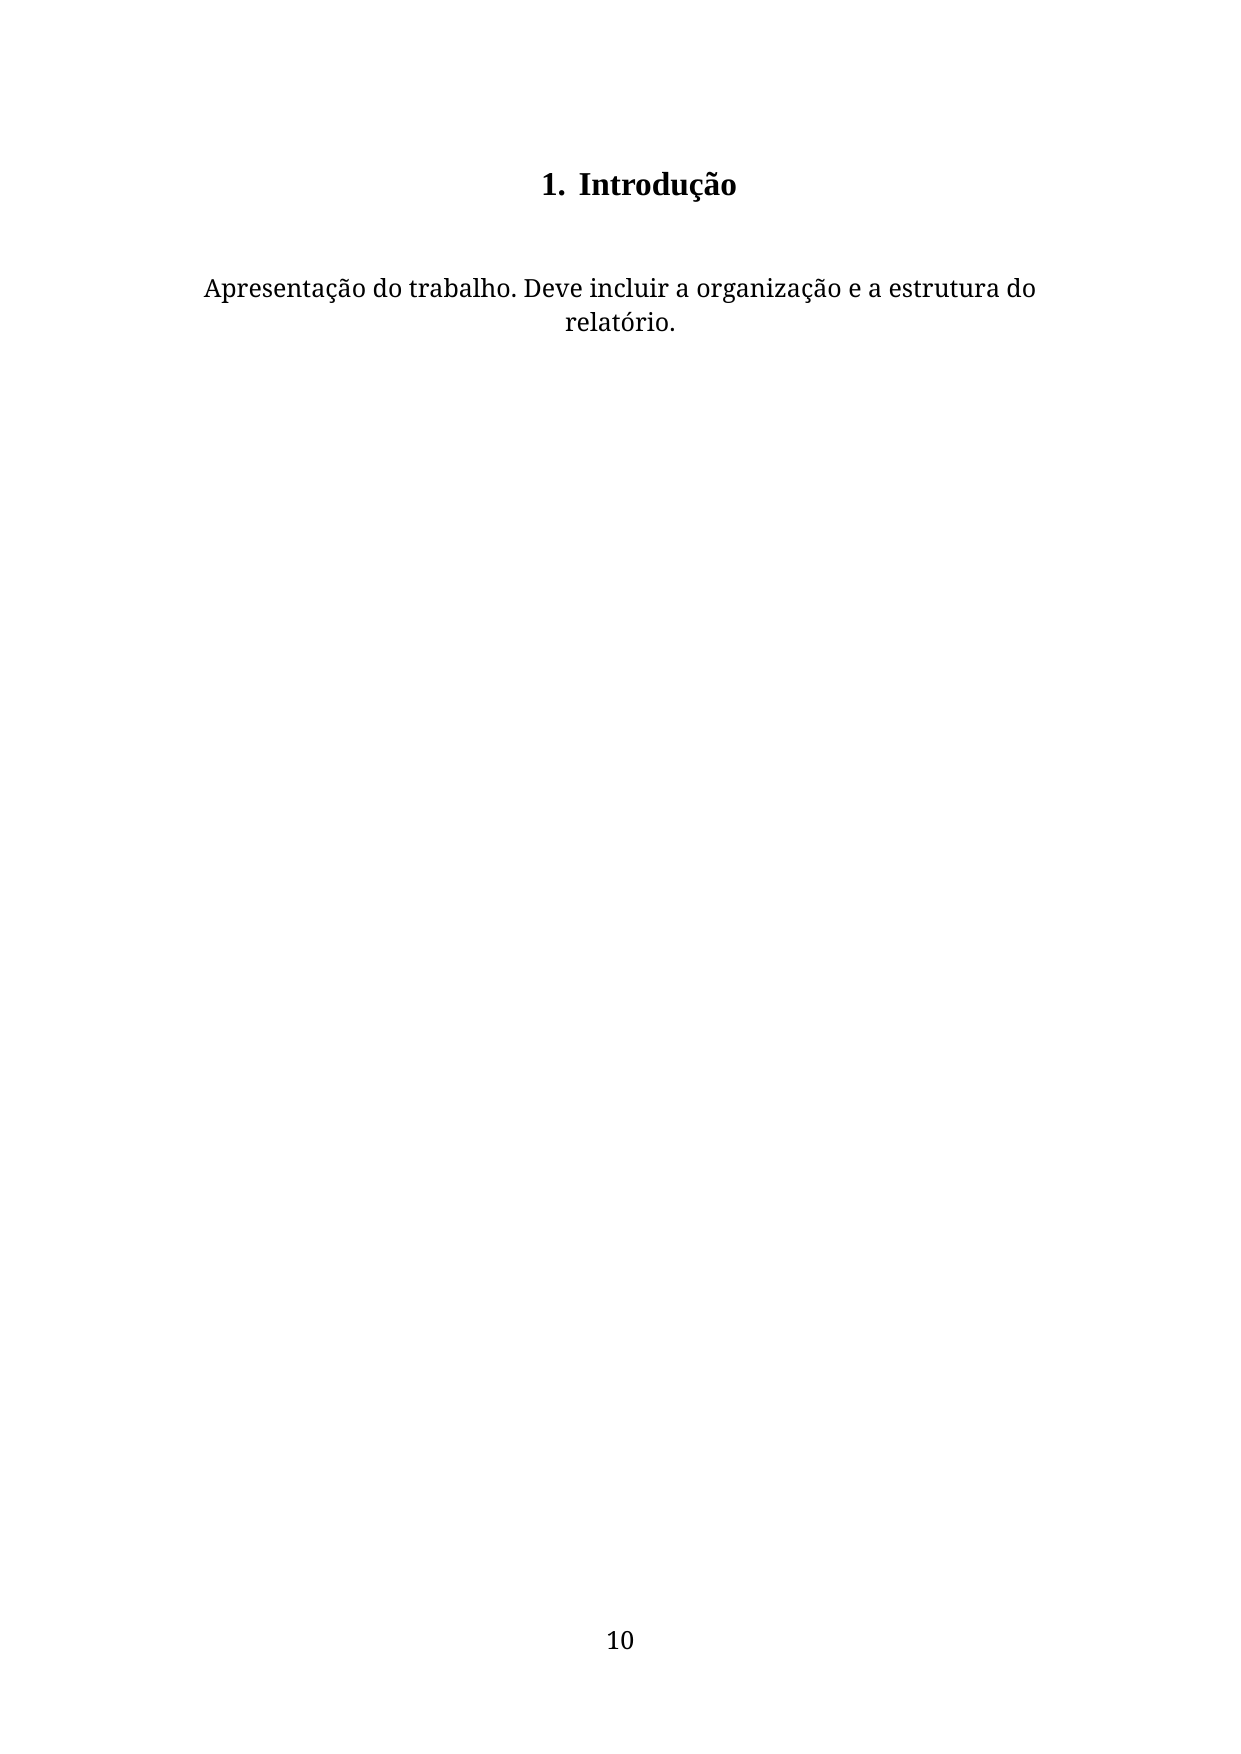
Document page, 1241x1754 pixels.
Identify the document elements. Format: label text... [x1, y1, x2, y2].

subtitle Apresentação do trabalho. Deve incluir a organização e a estrutura do relatório. [187, 270, 1053, 338]
subtitle Introdução [225, 164, 1053, 203]
